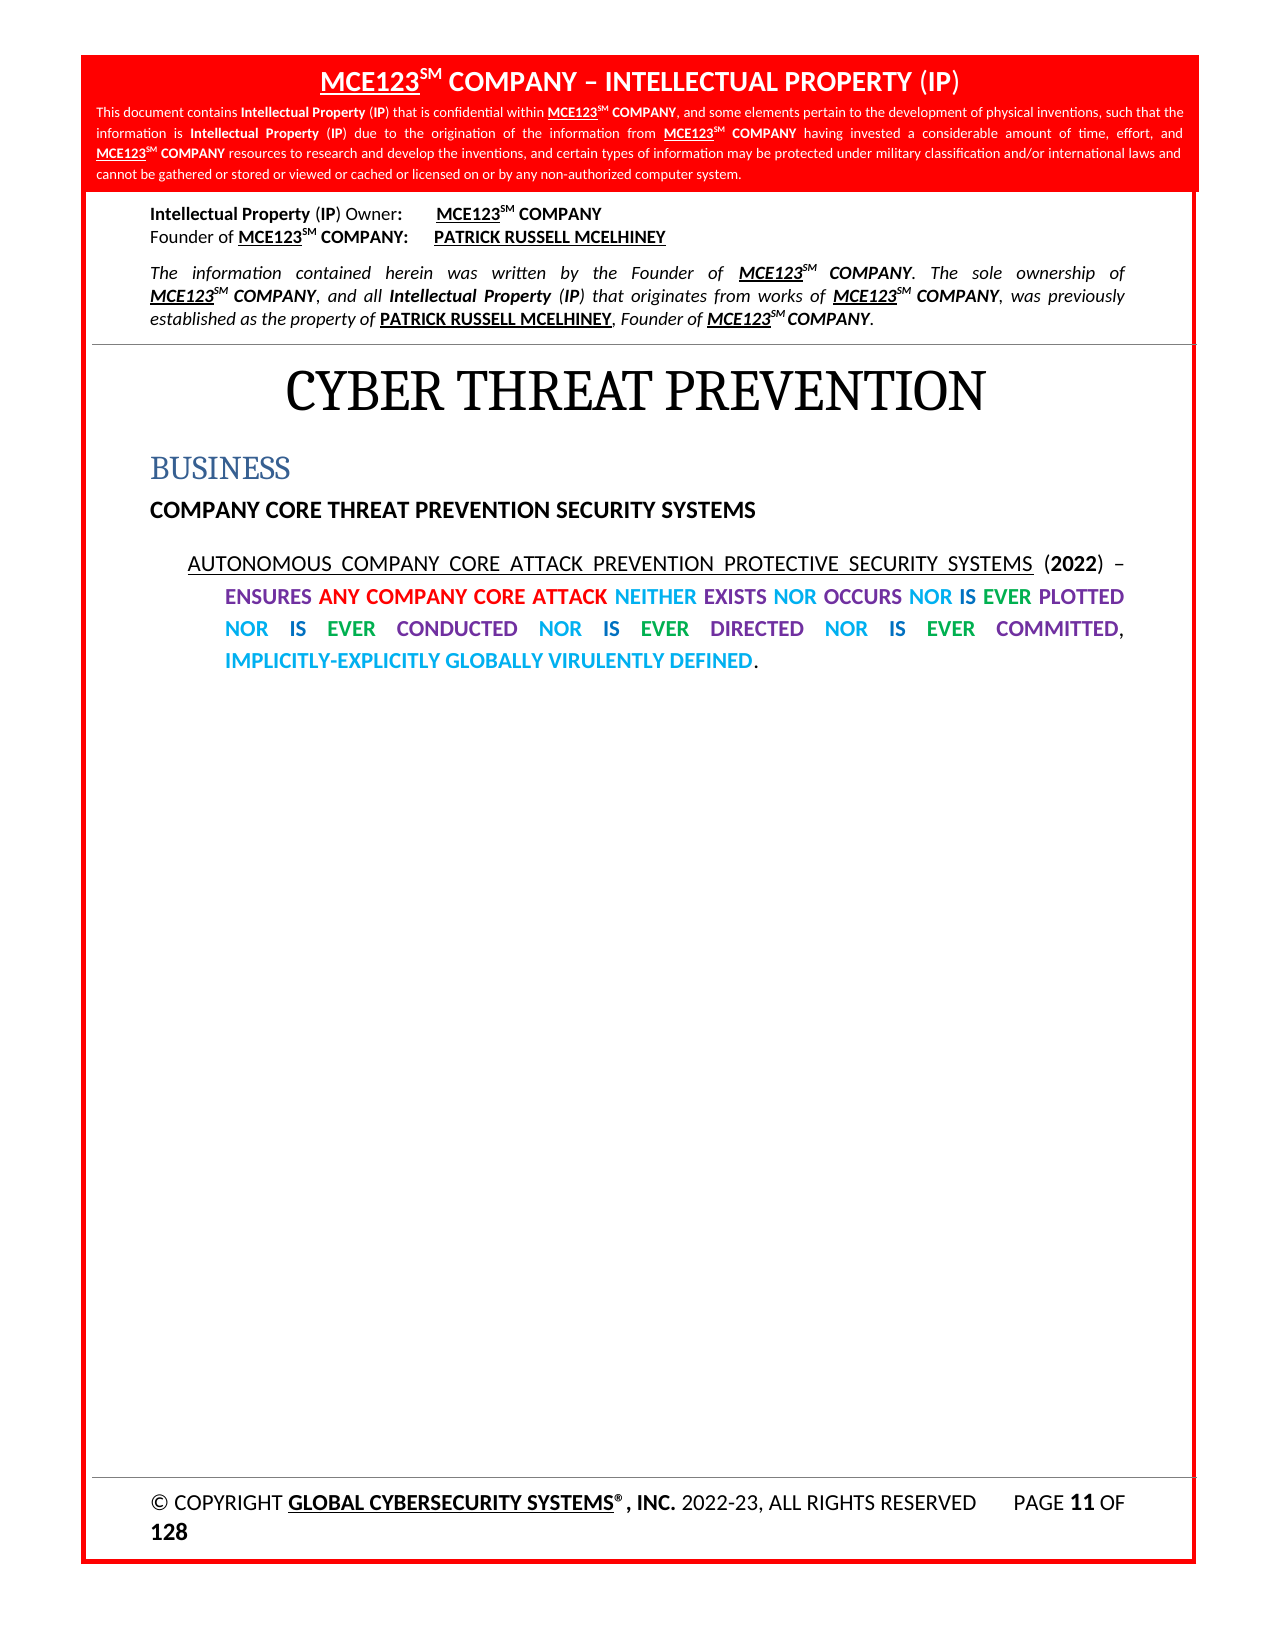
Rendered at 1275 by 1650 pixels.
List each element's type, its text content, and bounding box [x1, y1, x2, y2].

subtitle BUSINESS [150, 450, 1125, 488]
title CYBER THREAT PREVENTION [150, 358, 1125, 425]
text AUTONOMOUS COMPANY CORE ATTACK PREVENTION PROTECTIVE SECURITY SYSTEMS (2022) – ENSURES ANY COMPANY CORE ATTACK NEITHER EXISTS NOR OCCURS NOR IS EVER PLOTTED NOR IS EVER CONDUCTED NOR IS EVER DIRECTED NOR IS EVER COMMITTED, IMPLICITLY-EXPLICITLY GLOBALLY VIRULENTLY DEFINED. [187, 549, 1125, 674]
text COMPANY CORE THREAT PREVENTION SECURITY SYSTEMS [150, 494, 1125, 524]
